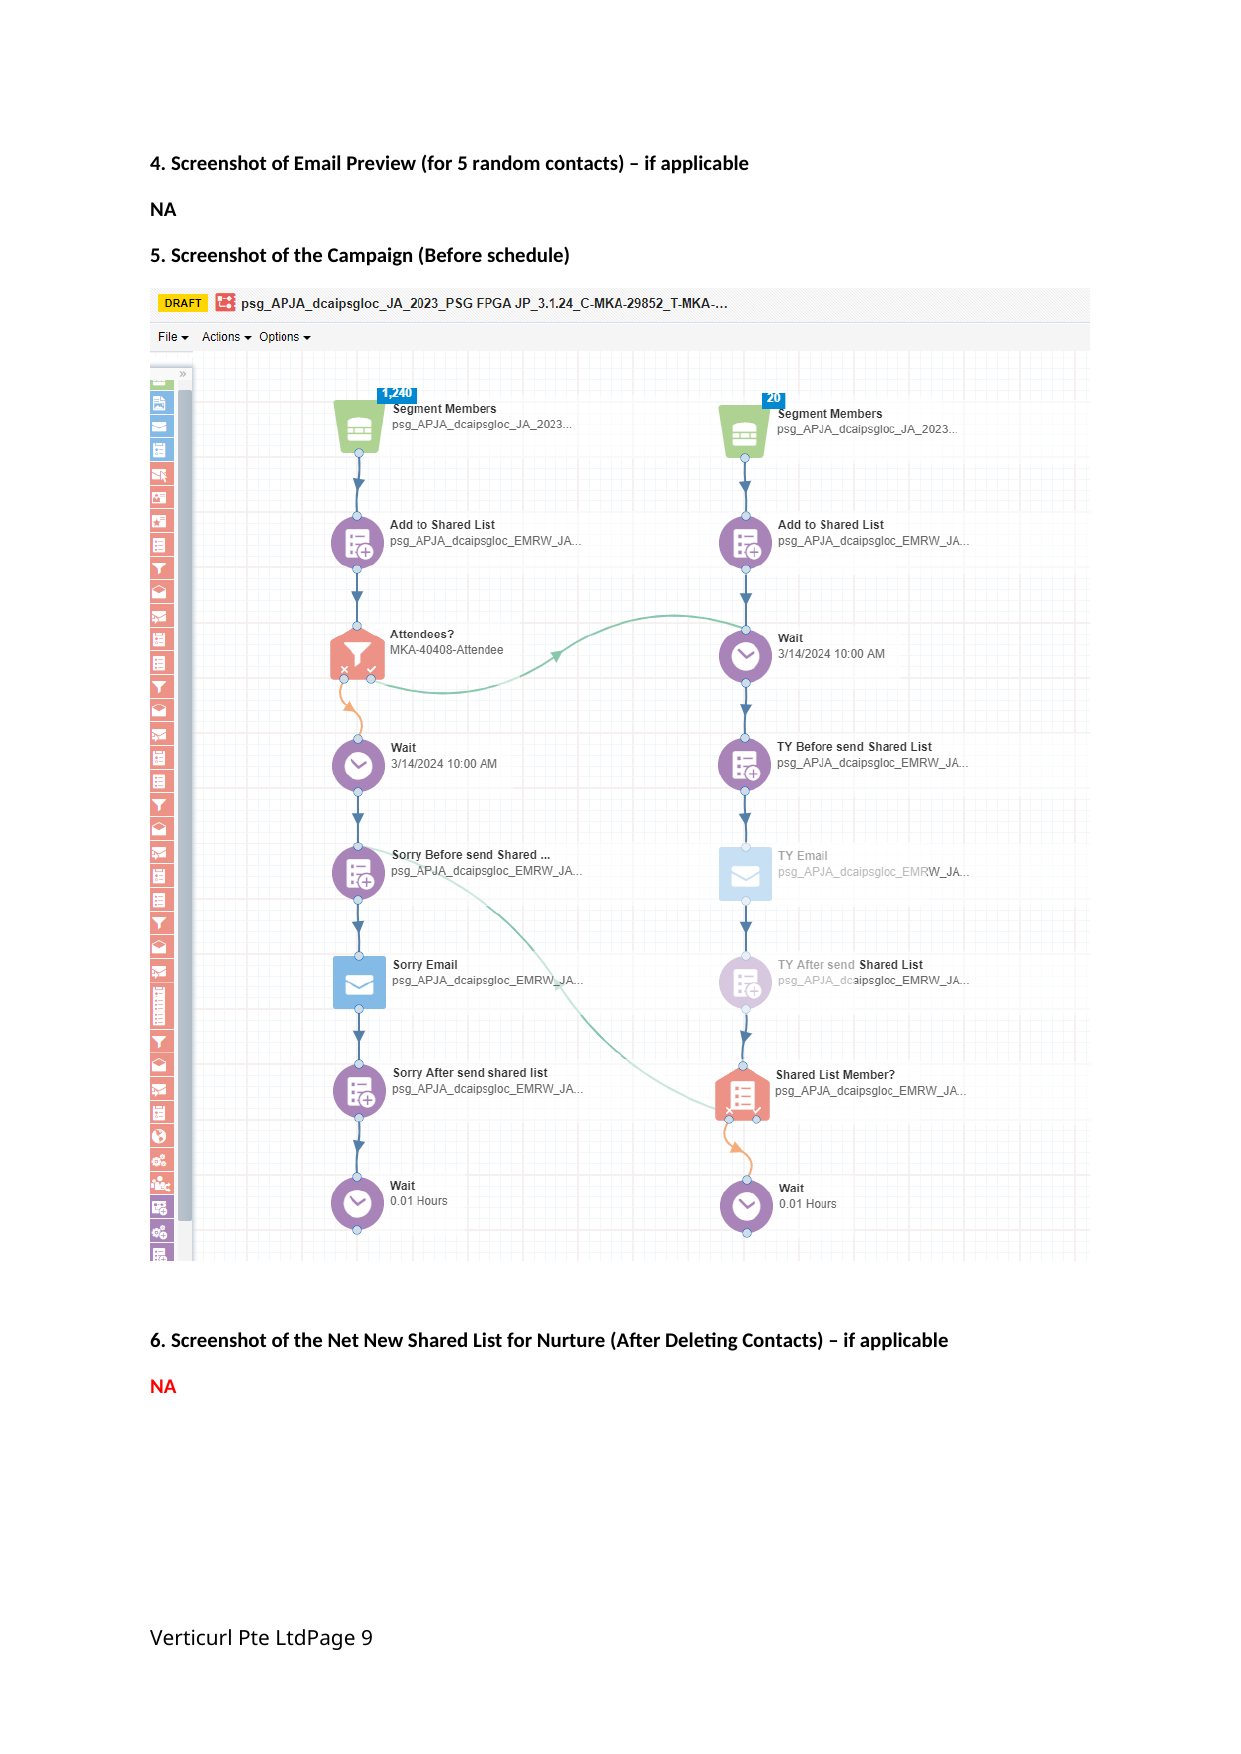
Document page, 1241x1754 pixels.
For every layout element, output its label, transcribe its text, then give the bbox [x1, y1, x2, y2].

text 5. Screenshot of the Campaign (Before schedule) [150, 242, 1090, 268]
text 6. Screenshot of the Net New Shared List for Nurture (After Deleting Contacts) – if applicable [150, 1327, 1090, 1353]
text NA [150, 1374, 1090, 1399]
text 4. Screenshot of Email Preview (for 5 random contacts) – if applicable [150, 150, 1090, 175]
picture [150, 288, 1091, 1261]
text NA [150, 196, 1090, 222]
